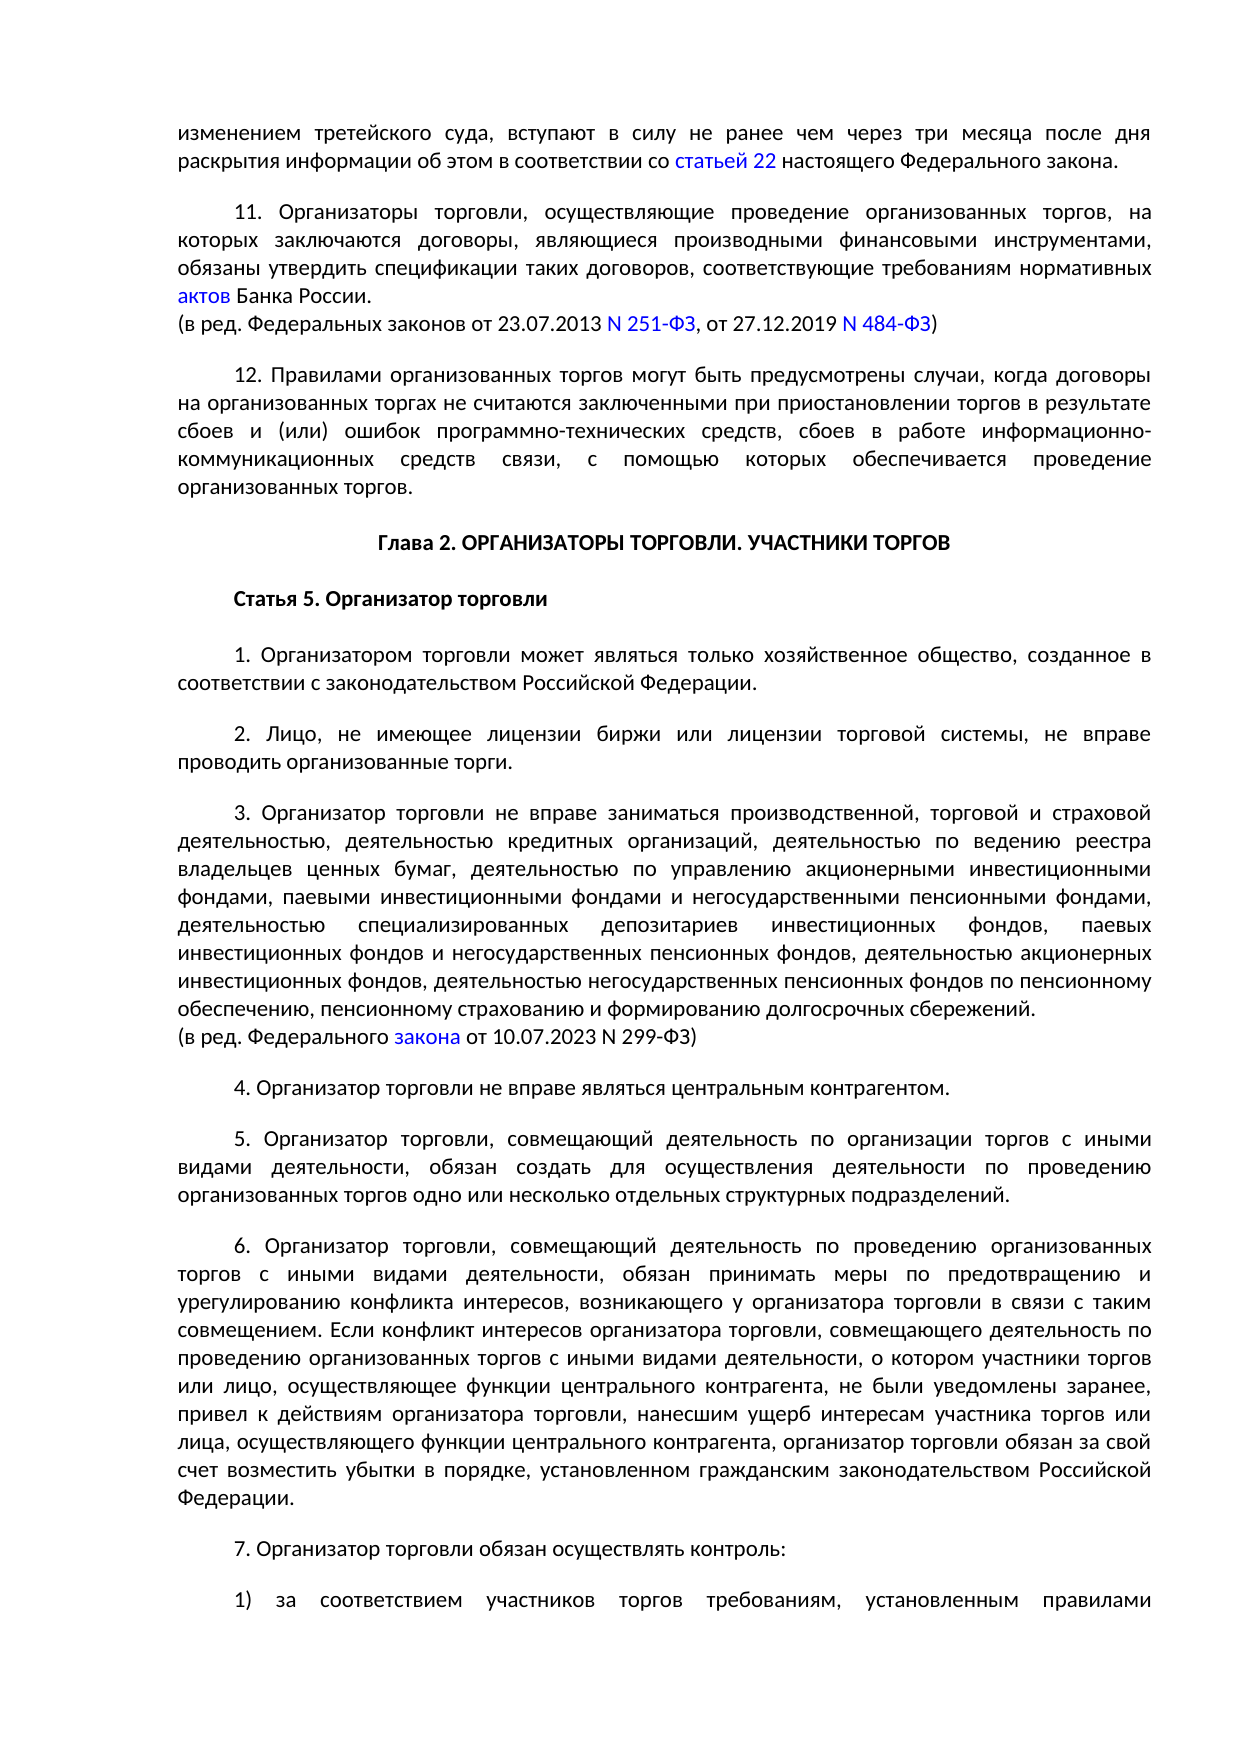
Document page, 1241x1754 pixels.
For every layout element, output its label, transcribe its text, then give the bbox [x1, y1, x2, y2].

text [177, 118, 1152, 174]
text 6. Организатор торговли, совмещающий деятельность по проведению организованных торгов с иными видами деятельности, обязан принимать меры по предотвращению и урегулированию конфликта интересов, возникающего у организатора торговли в связи с таким совмещением. Если конфликт интересов организатора торговли, совмещающего деятельность по проведению организованных торгов с иными видами деятельности, о котором участники торгов или лицо, осуществляющее функции центрального контрагента, не были уведомлены заранее, привел к действиям организатора торговли, нанесшим ущерб интересам участника торгов или лица, осуществляющего функции центрального контрагента, организатор торговли обязан за свой счет возместить убытки в порядке, установленном гражданским законодательством Российской Федерации. [177, 1231, 1152, 1511]
text 3. Организатор торговли не вправе заниматься производственной, торговой и страховой деятельностью, деятельностью кредитных организаций, деятельностью по ведению реестра владельцев ценных бумаг, деятельностью по управлению акционерными инвестиционными фондами, паевыми инвестиционными фондами и негосударственными пенсионными фондами, деятельностью специализированных депозитариев инвестиционных фондов, паевых инвестиционных фондов и негосударственных пенсионных фондов, деятельностью акционерных инвестиционных фондов, деятельностью негосударственных пенсионных фондов по пенсионному обеспечению, пенсионному страхованию и формированию долгосрочных сбережений. [177, 798, 1152, 1022]
title Глава 2. ОРГАНИЗАТОРЫ ТОРГОВЛИ. УЧАСТНИКИ ТОРГОВ [177, 528, 1152, 556]
text 4. Организатор торговли не вправе являться центральным контрагентом. [177, 1073, 1152, 1101]
text (в ред. Федерального закона от 10.07.2023 N 299-ФЗ) [177, 1022, 1152, 1050]
text 2. Лицо, не имеющее лицензии биржи или лицензии торговой системы, не вправе проводить организованные торги. [177, 719, 1152, 775]
title Статья 5. Организатор торговли [177, 584, 1152, 612]
text 11. Организаторы торговли, осуществляющие проведение организованных торгов, на которых заключаются договоры, являющиеся производными финансовыми инструментами, обязаны утвердить спецификации таких договоров, соответствующие требованиям нормативных актов Банка России. [177, 197, 1152, 309]
text 12. Правилами организованных торгов могут быть предусмотрены случаи, когда договоры на организованных торгах не считаются заключенными при приостановлении торгов в результате сбоев и (или) ошибок программно-технических средств, сбоев в работе информационно-коммуникационных средств связи, с помощью которых обеспечивается проведение организованных торгов. [177, 360, 1152, 500]
text 1. Организатором торговли может являться только хозяйственное общество, созданное в соответствии с законодательством Российской Федерации. [177, 640, 1152, 696]
text (в ред. Федеральных законов от 23.07.2013 N 251-ФЗ, от 27.12.2019 N 484-ФЗ) [177, 309, 1152, 337]
text 5. Организатор торговли, совмещающий деятельность по организации торгов с иными видами деятельности, обязан создать для осуществления деятельности по проведению организованных торгов одно или несколько отдельных структурных подразделений. [177, 1124, 1152, 1208]
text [177, 1585, 1152, 1613]
text 7. Организатор торговли обязан осуществлять контроль: [177, 1534, 1152, 1562]
